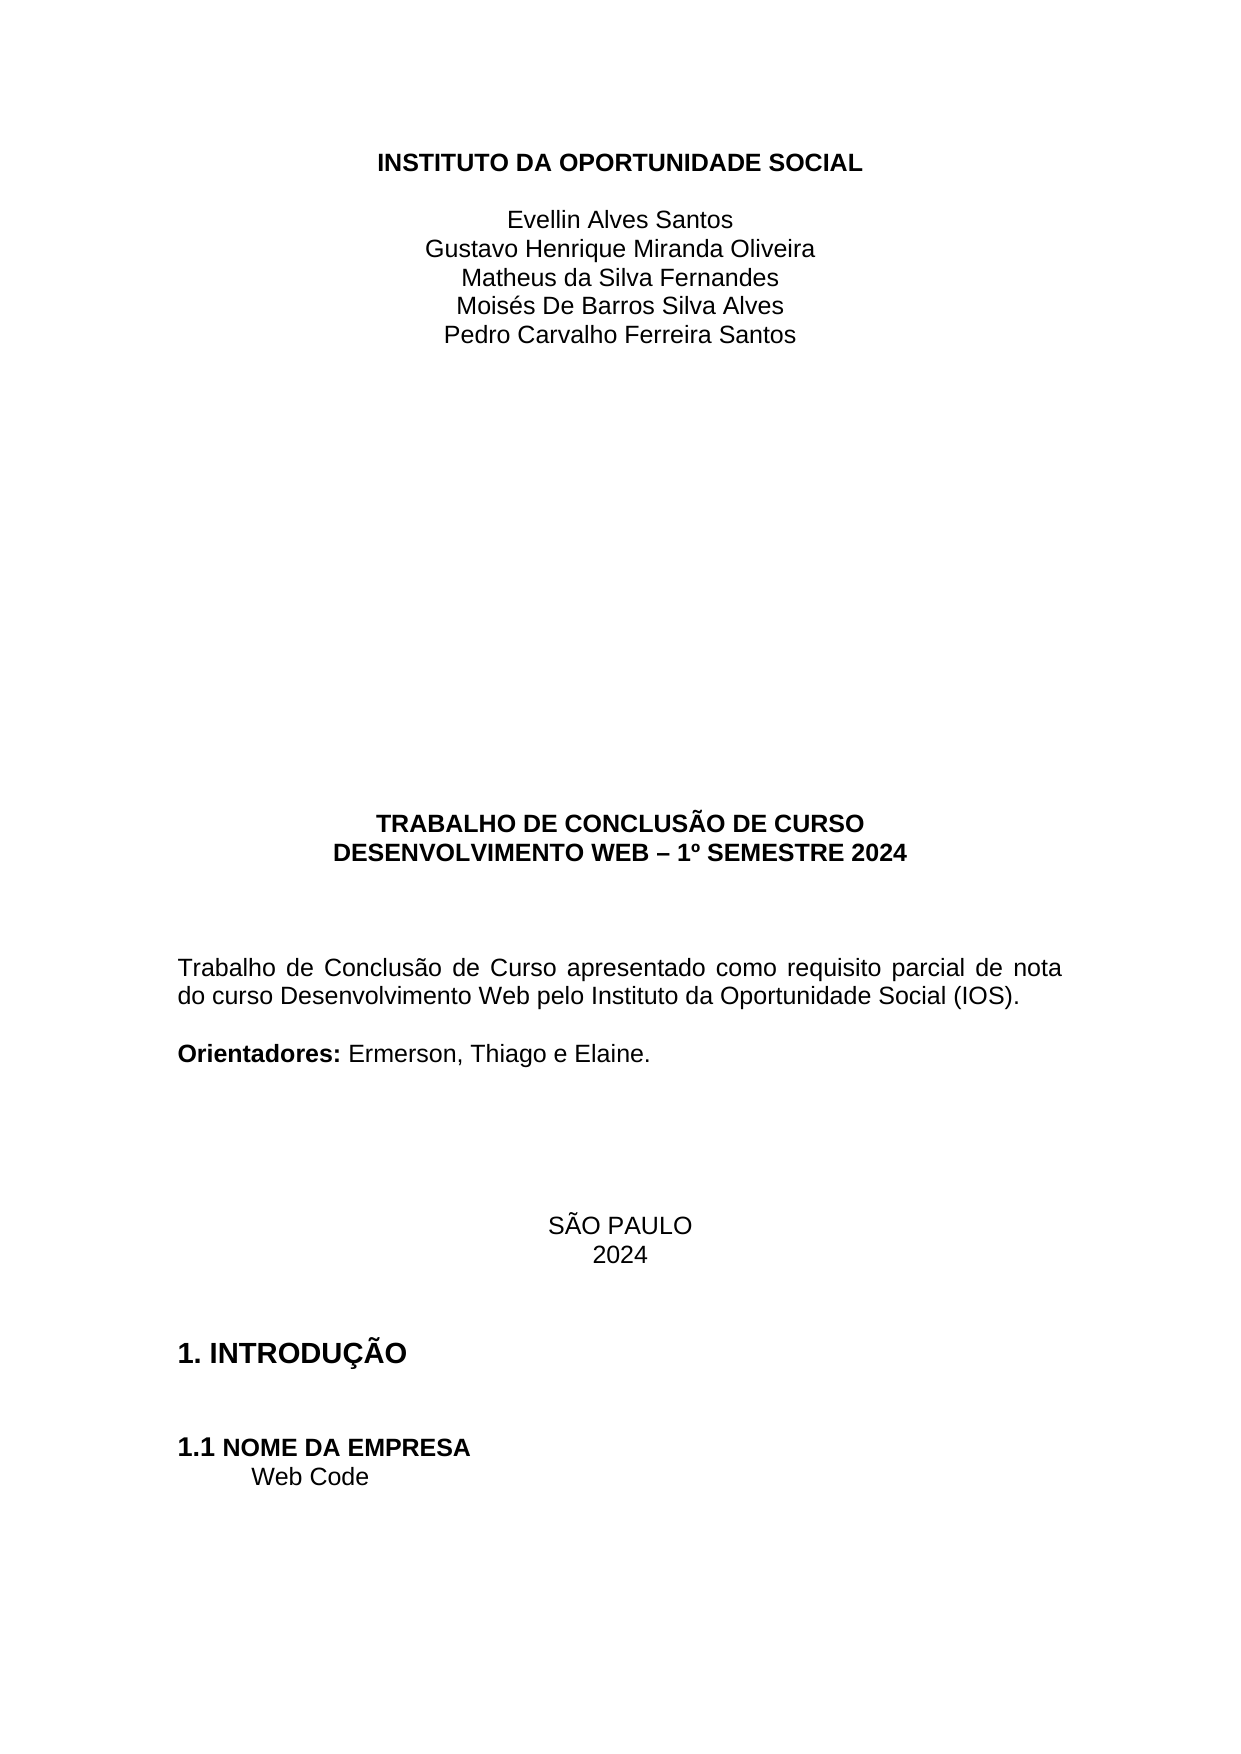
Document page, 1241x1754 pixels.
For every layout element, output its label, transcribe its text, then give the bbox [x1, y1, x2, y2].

text 2024 [177, 1240, 1063, 1269]
text Orientadores: Ermerson, Thiago e Elaine. [177, 1039, 1063, 1068]
text Gustavo Henrique Miranda Oliveira [177, 234, 1063, 263]
text Pedro Carvalho Ferreira Santos [177, 320, 1063, 349]
text SÃO PAULO [177, 1211, 1063, 1240]
text 1.1 NOME DA EMPRESA [177, 1431, 1063, 1462]
text Evellin Alves Santos [177, 205, 1063, 234]
text Trabalho de Conclusão de Curso apresentado como requisito parcial de nota do curso Desenvolvimento Web pelo Instituto da Oportunidade Social (IOS). [177, 953, 1063, 1010]
text Matheus da Silva Fernandes [177, 263, 1063, 291]
text TRABALHO DE CONCLUSÃO DE CURSO [177, 809, 1063, 838]
text DESENVOLVIMENTO WEB – 1º SEMESTRE 2024 [177, 838, 1063, 866]
text Web Code [251, 1462, 1063, 1491]
text 1. INTRODUÇÃO [177, 1336, 1063, 1369]
text INSTITUTO DA OPORTUNIDADE SOCIAL [177, 148, 1063, 176]
text Moisés De Barros Silva Alves [177, 291, 1063, 320]
